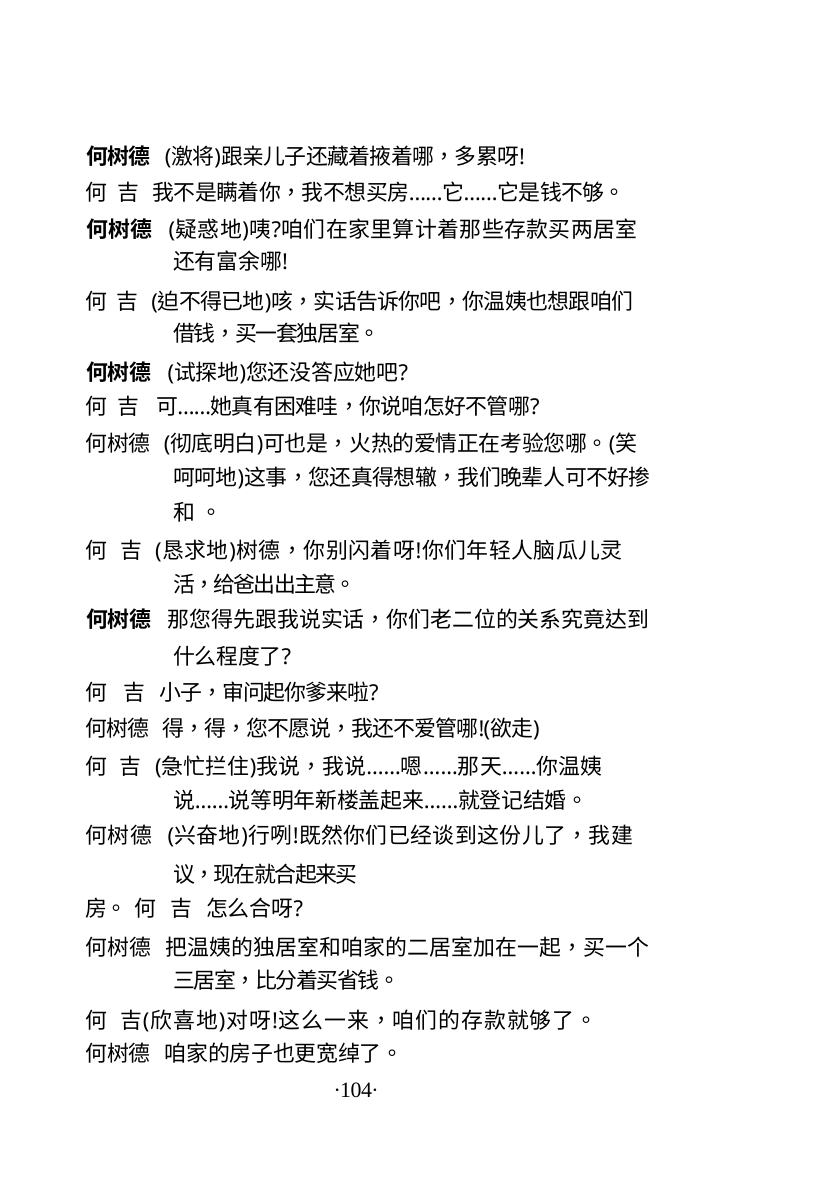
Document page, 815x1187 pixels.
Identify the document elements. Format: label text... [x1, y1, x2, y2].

text 何树德 那您得先跟我说实话，你们老二位的关系究竟达到 什么程度了? [86, 604, 655, 670]
text 何树德 (兴奋地)行咧!既然你们已经谈到这份儿了，我建 [85, 822, 692, 849]
text 何 吉(欣喜地)对呀!这么一来，咱们的存款就够了。 何树德 咱家的房子也更宽绰了。 [85, 1004, 617, 1068]
text 何 吉 小子，审问起你爹来啦? [85, 678, 692, 705]
text 何树德 (疑惑地)咦?咱们在家里算计着那些存款买两居室 还有富余哪! [86, 214, 654, 275]
text 何 吉 (恳求地)树德，你别闪着呀!你们年轻人脑瓜儿灵 活，给爸出出主意。 [85, 535, 653, 598]
text 何树德 得，得，您不愿说，我还不爱管哪!(欲走) [85, 715, 692, 742]
text 何 吉 我不是瞒着你，我不想买房……它……它是钱不够。 [85, 179, 692, 206]
text 何树德 (激将)跟亲儿子还藏着掖着哪，多累呀! [86, 142, 692, 169]
text 何 吉 (急忙拦住)我说，我说……嗯……那天……你温姨 说……说等明年新楼盖起来……就登记结婚。 [85, 751, 654, 814]
text 议，现在就合起来买房。 何 吉 怎么合呀? [85, 859, 397, 923]
text 何树德 把温姨的独居室和咱家的二居室加在一起，买一个 三居室，比分着买省钱。 [85, 932, 654, 995]
text 何树德 (试探地)您还没答应她吧? [86, 357, 692, 386]
text 何 吉 可……她真有困难哇，你说咱怎好不管哪? [85, 392, 692, 419]
text 何树德 (彻底明白)可也是，火热的爱情正在考验您哪。(笑 呵呵地)这事，您还真得想辙，我们晚辈人可不好掺 和 。 [85, 428, 653, 527]
text 何 吉 (迫不得已地)咳，实话告诉你吧，你温姨也想跟咱们 借钱，买一套独居室。 [85, 286, 654, 348]
